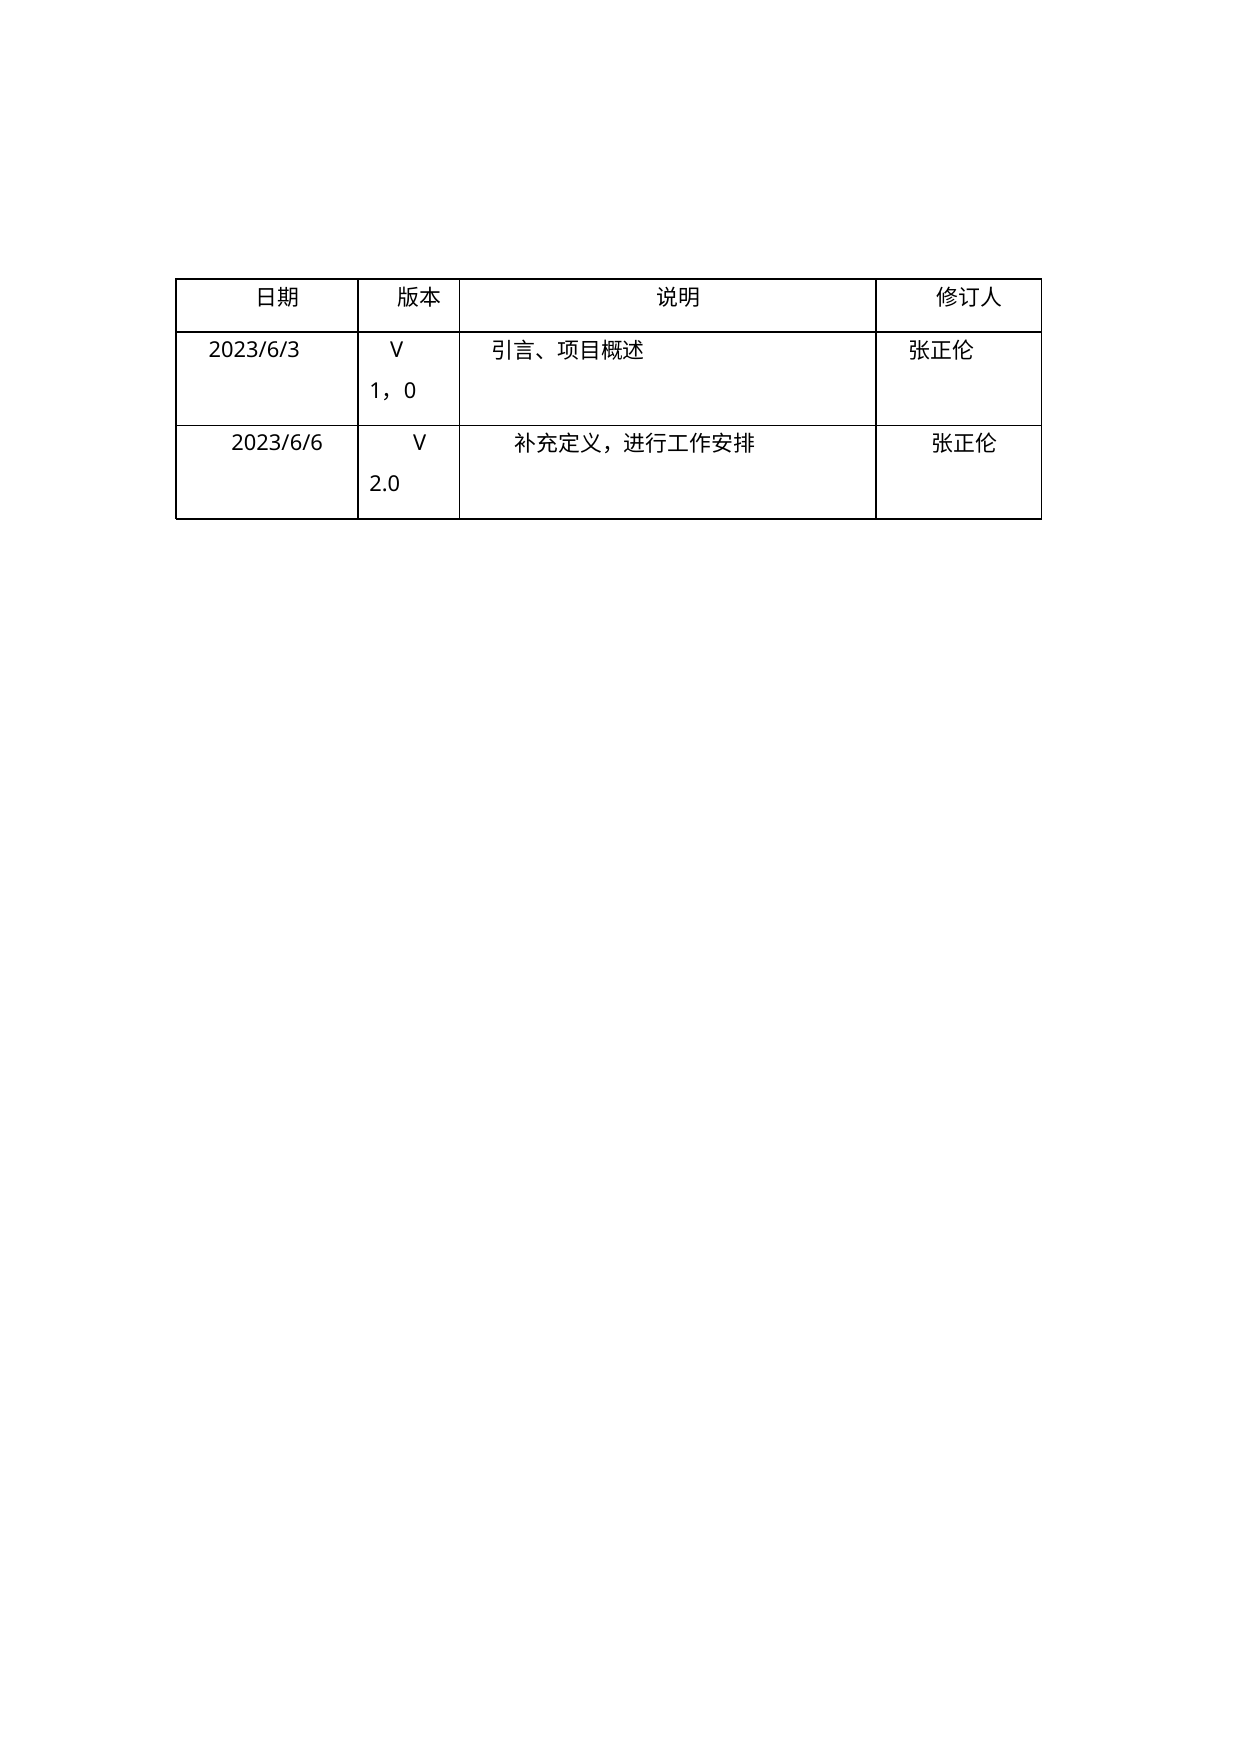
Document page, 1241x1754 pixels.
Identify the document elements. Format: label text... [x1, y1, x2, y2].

table_cell 引言、项目概述 [460, 333, 875, 424]
table_header 修订人 [877, 280, 1041, 331]
table_header 日期 [177, 280, 357, 331]
table_header 版本 [359, 280, 459, 331]
table_cell V2.0 [359, 426, 459, 518]
table_cell 张正伦 [877, 426, 1041, 518]
table_cell V1，0 [359, 333, 459, 424]
table_cell 2023/6/3 [177, 333, 357, 424]
table_header 说明 [460, 280, 875, 331]
table_cell 补充定义，进行工作安排 [460, 426, 875, 518]
table_cell 2023/6/6 [177, 426, 357, 518]
table_cell 张正伦 [877, 333, 1041, 424]
